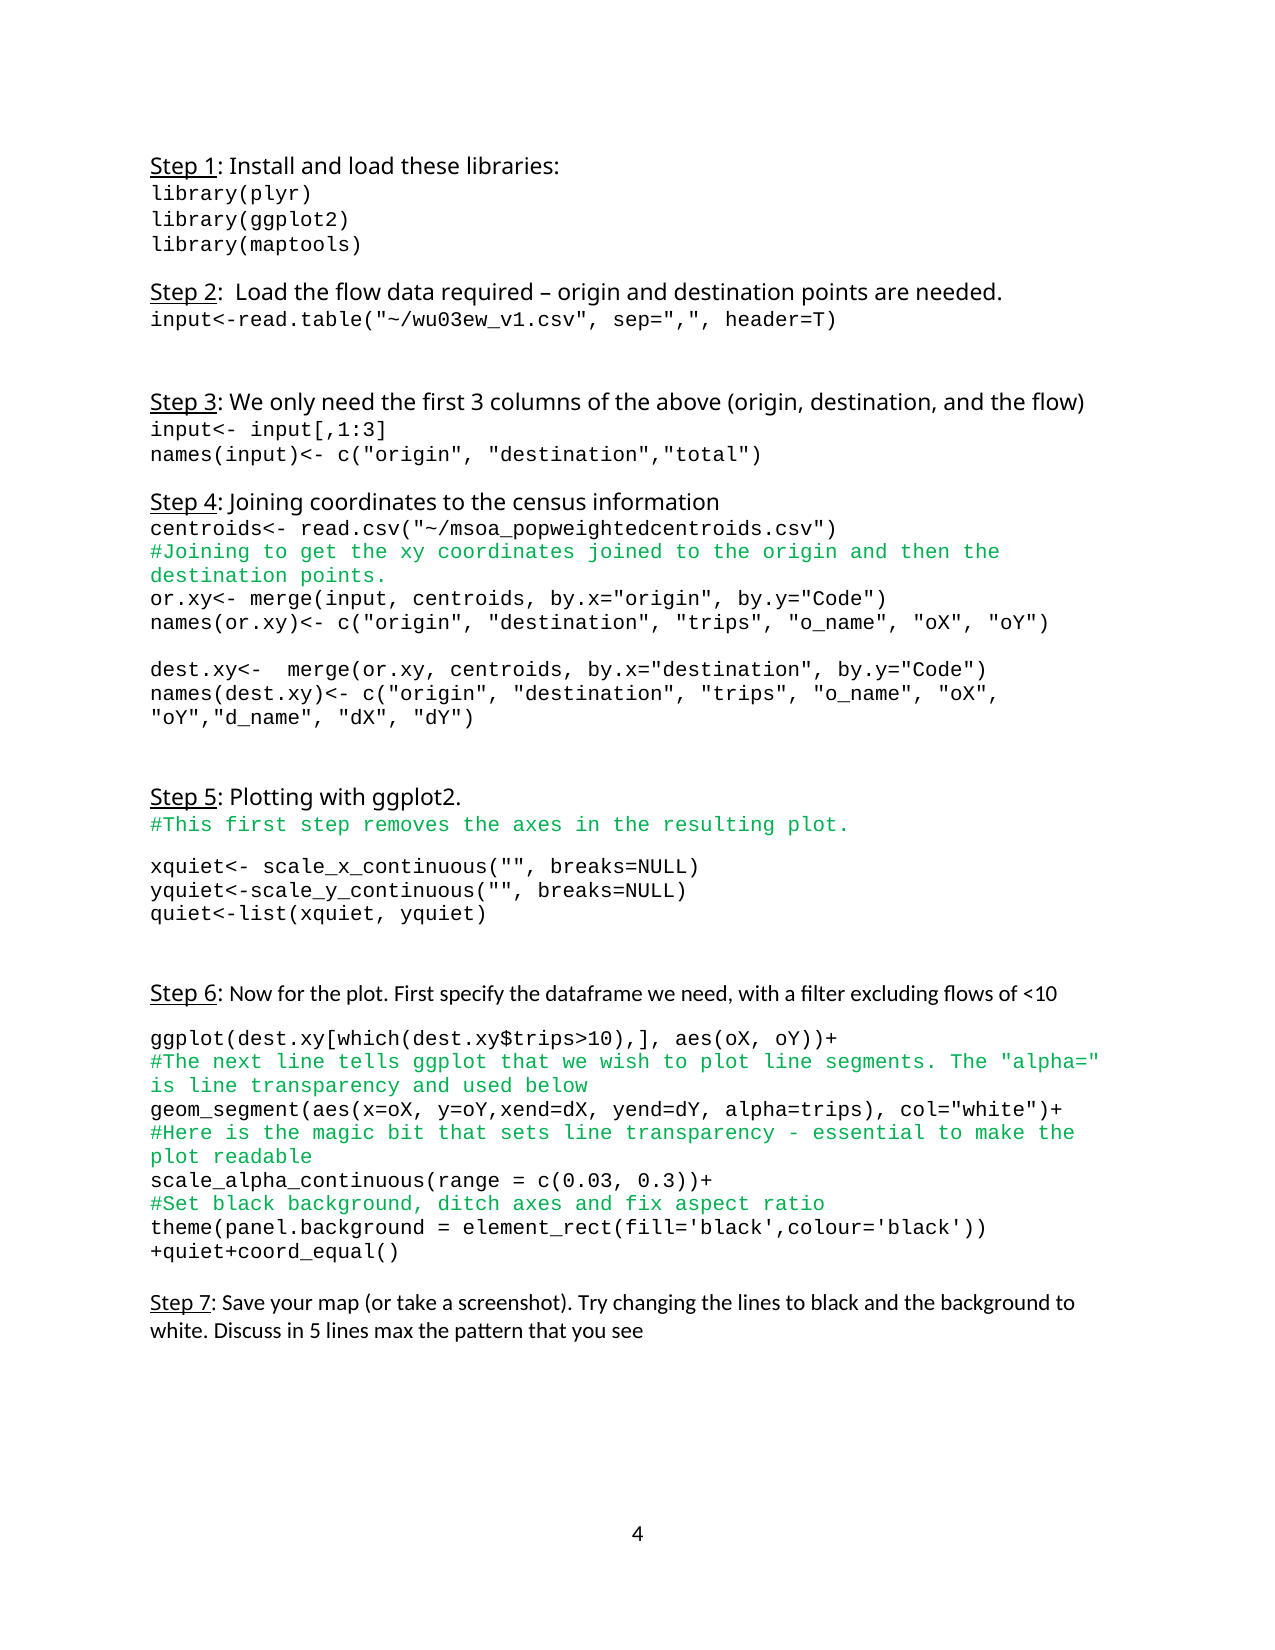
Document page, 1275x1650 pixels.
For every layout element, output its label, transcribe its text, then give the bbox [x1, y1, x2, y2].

text Step 6: Now for the plot. First specify the dataframe we need, with a filter excluding flows of <10 [150, 977, 1125, 1009]
text dest.xy<- merge(or.xy, centroids, by.x="destination", by.y="Code") [150, 636, 1125, 683]
text Step 4: Joining coordinates to the census information centroids<- read.csv("~/msoa_popweightedcentroids.csv") [150, 486, 1125, 541]
text or.xy<- merge(input, centroids, by.x="origin", by.y="Code") [150, 588, 1125, 612]
text #The next line tells ggplot that we wish to plot line segments. The "alpha=" is line transparency and used below [150, 1051, 1125, 1099]
text #Joining to get the xy coordinates joined to the origin and then the destination points. [150, 541, 1125, 588]
text Step 5: Plotting with ggplot2. #This first step removes the axes in the resulting plot. [150, 781, 1125, 837]
text quiet<-list(xquiet, yquiet) [150, 903, 1125, 927]
text Step 1: Install and load these libraries: library(plyr) library(ggplot2) library(maptools) [150, 150, 1125, 258]
text Step 7: Save your map (or take a screenshot). Try changing the lines to black and the background to white. Discuss in 5 lines max the pattern that you see [150, 1288, 1125, 1344]
text theme(panel.background = element_rect(fill='black',colour='black'))+quiet+coord_equal() [150, 1217, 1125, 1264]
text #Set black background, ditch axes and fix aspect ratio [150, 1193, 1125, 1217]
text geom_segment(aes(x=oX, y=oY,xend=dX, yend=dY, alpha=trips), col="white")+ [150, 1099, 1125, 1122]
text names(or.xy)<- c("origin", "destination", "trips", "o_name", "oX", "oY") [150, 612, 1125, 636]
text names(dest.xy)<- c("origin", "destination", "trips", "o_name", "oX", "oY","d_name", "dX", "dY") [150, 683, 1125, 730]
text xquiet<- scale_x_continuous("", breaks=NULL) [150, 856, 1125, 880]
text Step 2: Load the flow data required – origin and destination points are needed. input<-read.table("~/wu03ew_v1.csv", sep=",", header=T) [150, 276, 1125, 333]
text Step 3: We only need the first 3 columns of the above (origin, destination, and the flow) input<- input[,1:3] names(input)<- c("origin", "destination","total") [150, 352, 1125, 468]
text #Here is the magic bit that sets line transparency - essential to make the plot readable [150, 1122, 1125, 1170]
text ggplot(dest.xy[which(dest.xy$trips>10),], aes(oX, oY))+ [150, 1028, 1125, 1051]
text yquiet<-scale_y_continuous("", breaks=NULL) [150, 880, 1125, 903]
text scale_alpha_continuous(range = c(0.03, 0.3))+ [150, 1170, 1125, 1193]
